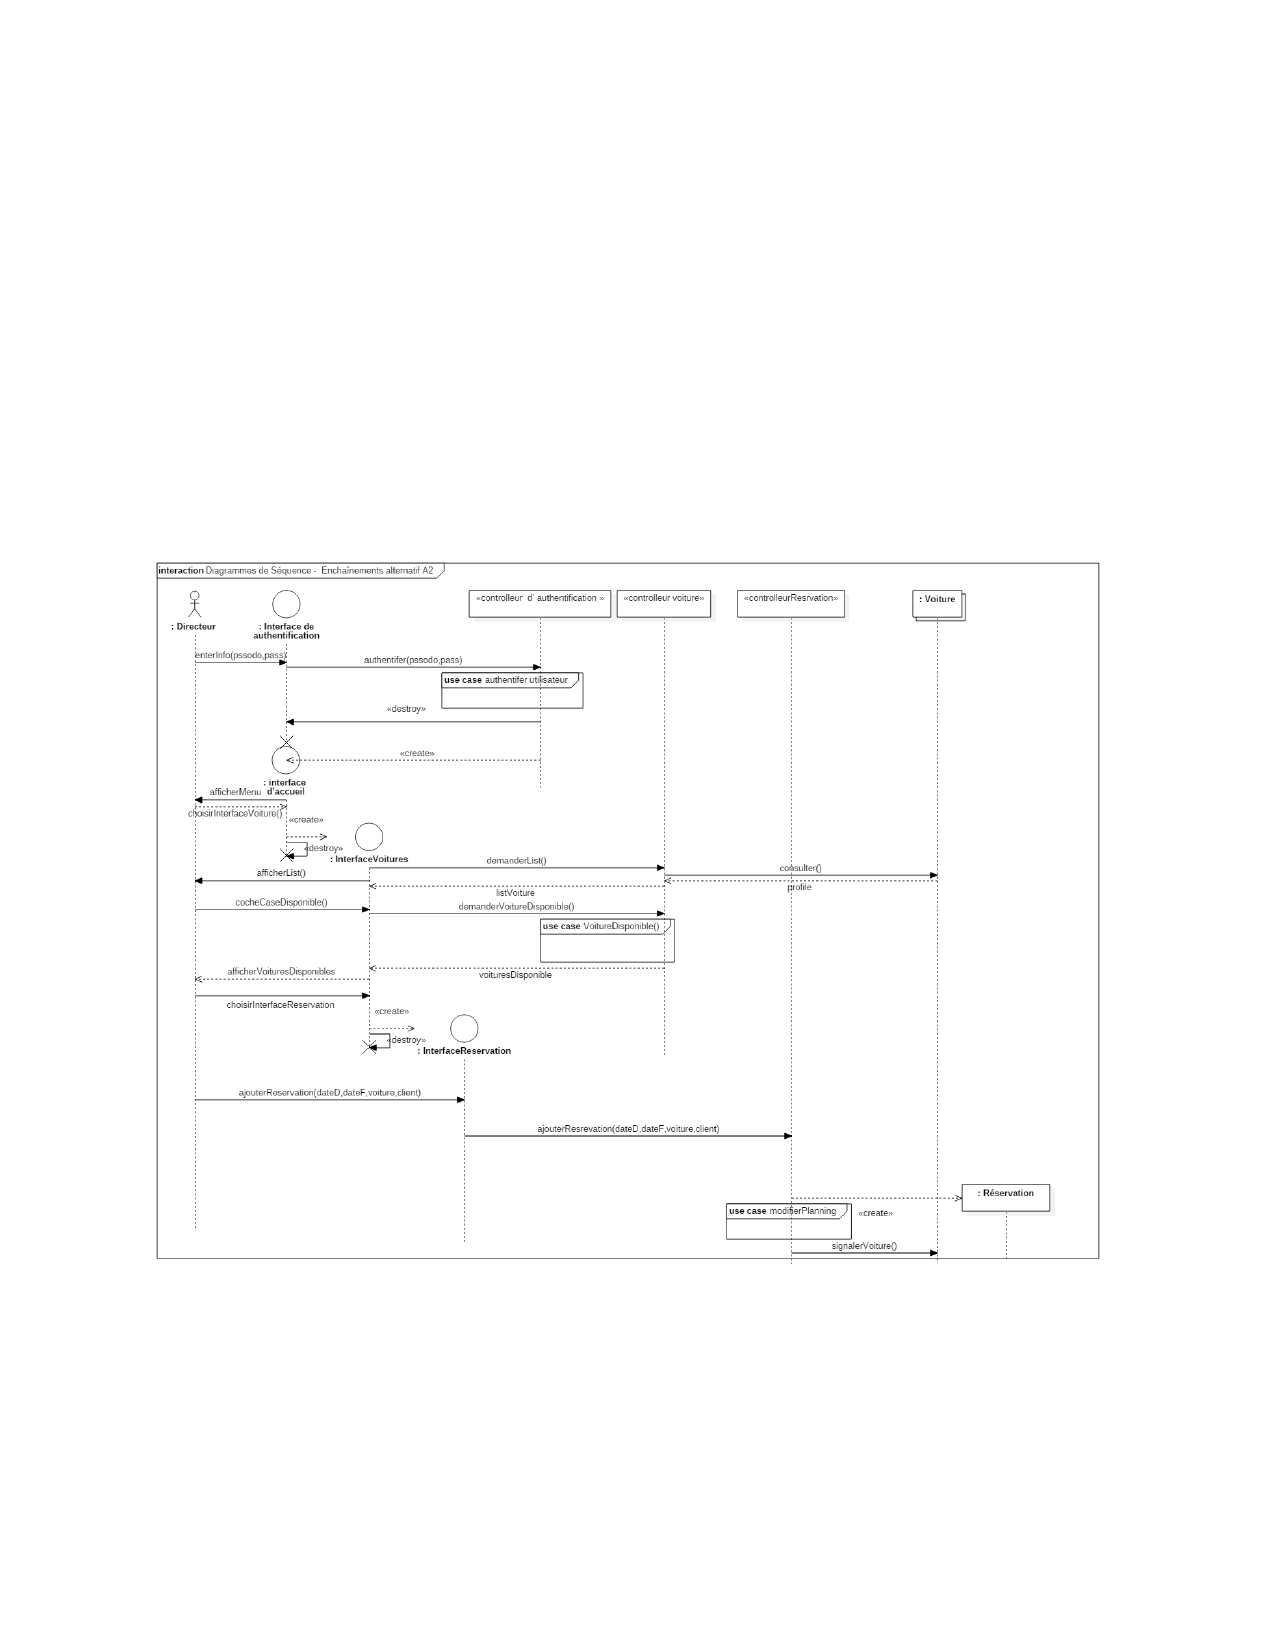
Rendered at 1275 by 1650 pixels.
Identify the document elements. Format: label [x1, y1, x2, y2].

picture [150, 556, 1125, 1291]
